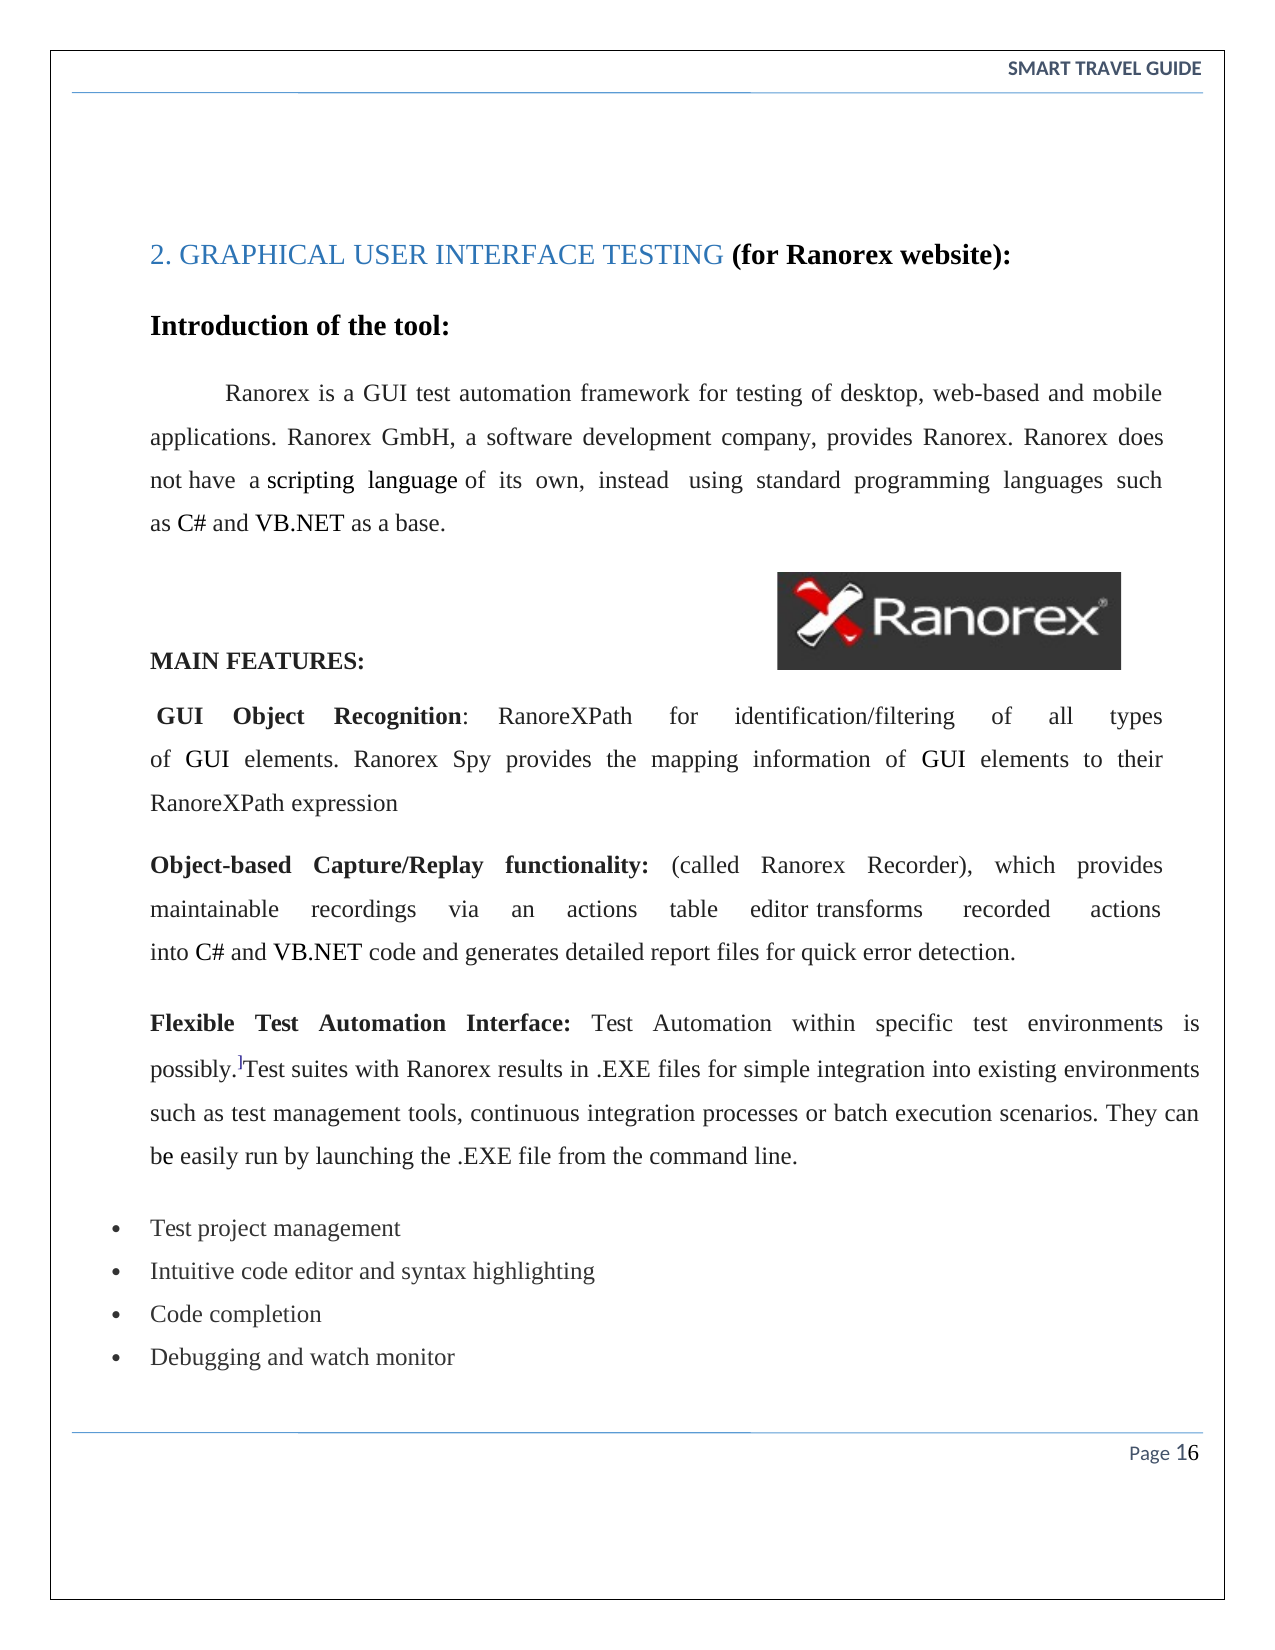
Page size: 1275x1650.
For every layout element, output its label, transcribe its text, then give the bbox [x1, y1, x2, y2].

list Code completion [112, 1299, 1213, 1328]
list Test project management [112, 1213, 1213, 1242]
text Object-based Capture/Replay functionality: (called Ranorex Recorder), which provides maintainable recordings via an actions table editor transforms recorded actions into C# and VB.NET code and generates detailed report files for quick error detection. [150, 851, 1163, 966]
text Ranorex is a GUI test automation framework for testing of desktop, web-based and mobile applications. Ranorex GmbH, a software development company, provides Ranorex. Ranorex does not have a scripting language of its own, instead using standard programming languages such as C# and VB.NET as a base. [150, 378, 1163, 537]
picture [777, 572, 1122, 670]
list Intuitive code editor and syntax highlighting [112, 1256, 1213, 1285]
list Debugging and watch monitor [112, 1342, 1213, 1371]
text GUI Object Recognition: RanoreXPath for identification/filtering of all types of GUI elements. Ranorex Spy provides the mapping information of GUI elements to their RanoreXPath expression [150, 701, 1163, 816]
text Flexible Test Automation Interface: Test Automation within specific test environments is possibly.]Test suites with Ranorex results in .EXE files for simple integration into existing environments such as test management tools, continuous integration processes or batch execution scenarios. They can be easily run by launching the .EXE file from the command line. [150, 1008, 1201, 1169]
text 2. GRAPHICAL USER INTERFACE TESTING (for Ranorex website): Introduction of the tool: [150, 237, 1169, 341]
